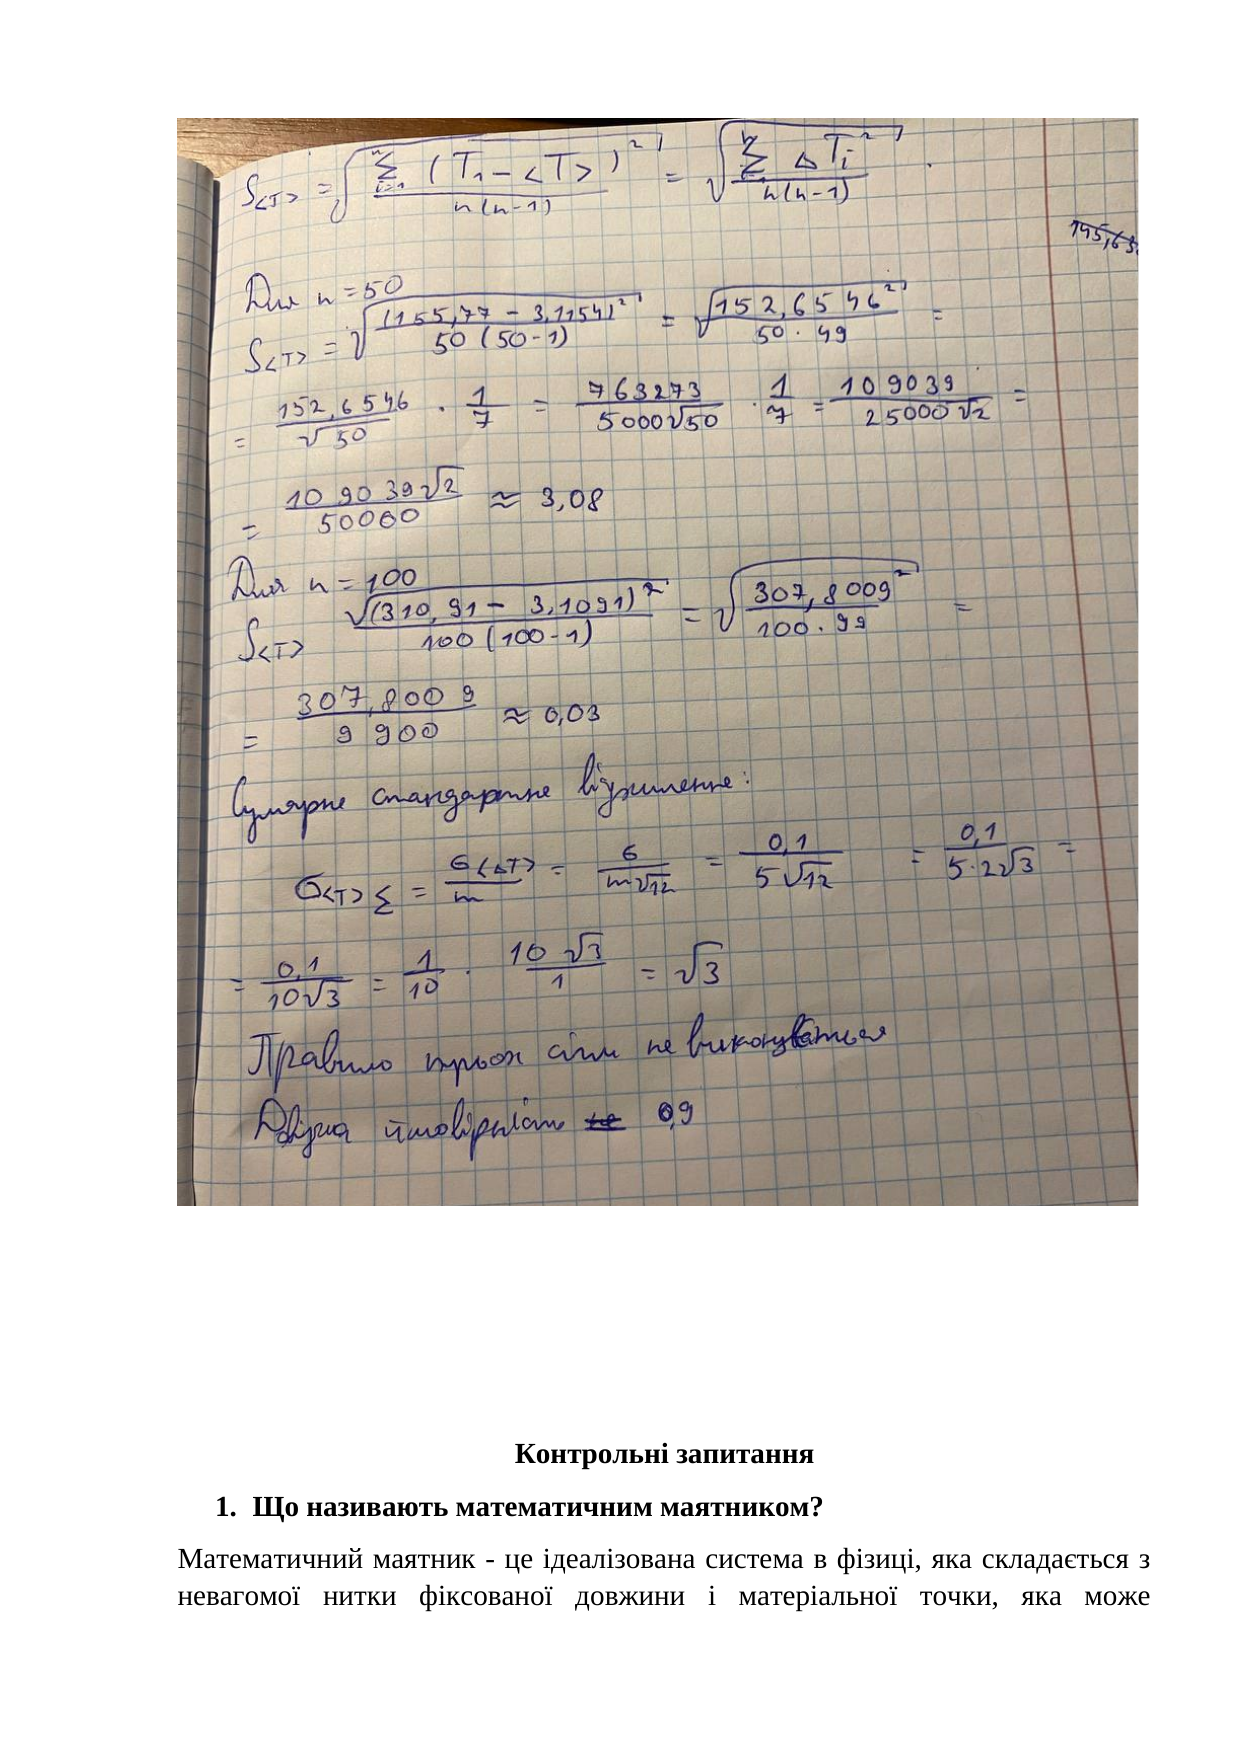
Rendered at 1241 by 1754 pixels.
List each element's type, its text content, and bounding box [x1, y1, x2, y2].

list Що називають математичним маятником? [215, 1489, 1152, 1522]
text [177, 1541, 1152, 1611]
picture [177, 118, 1139, 1206]
text Контрольні запитання [177, 1436, 1152, 1469]
